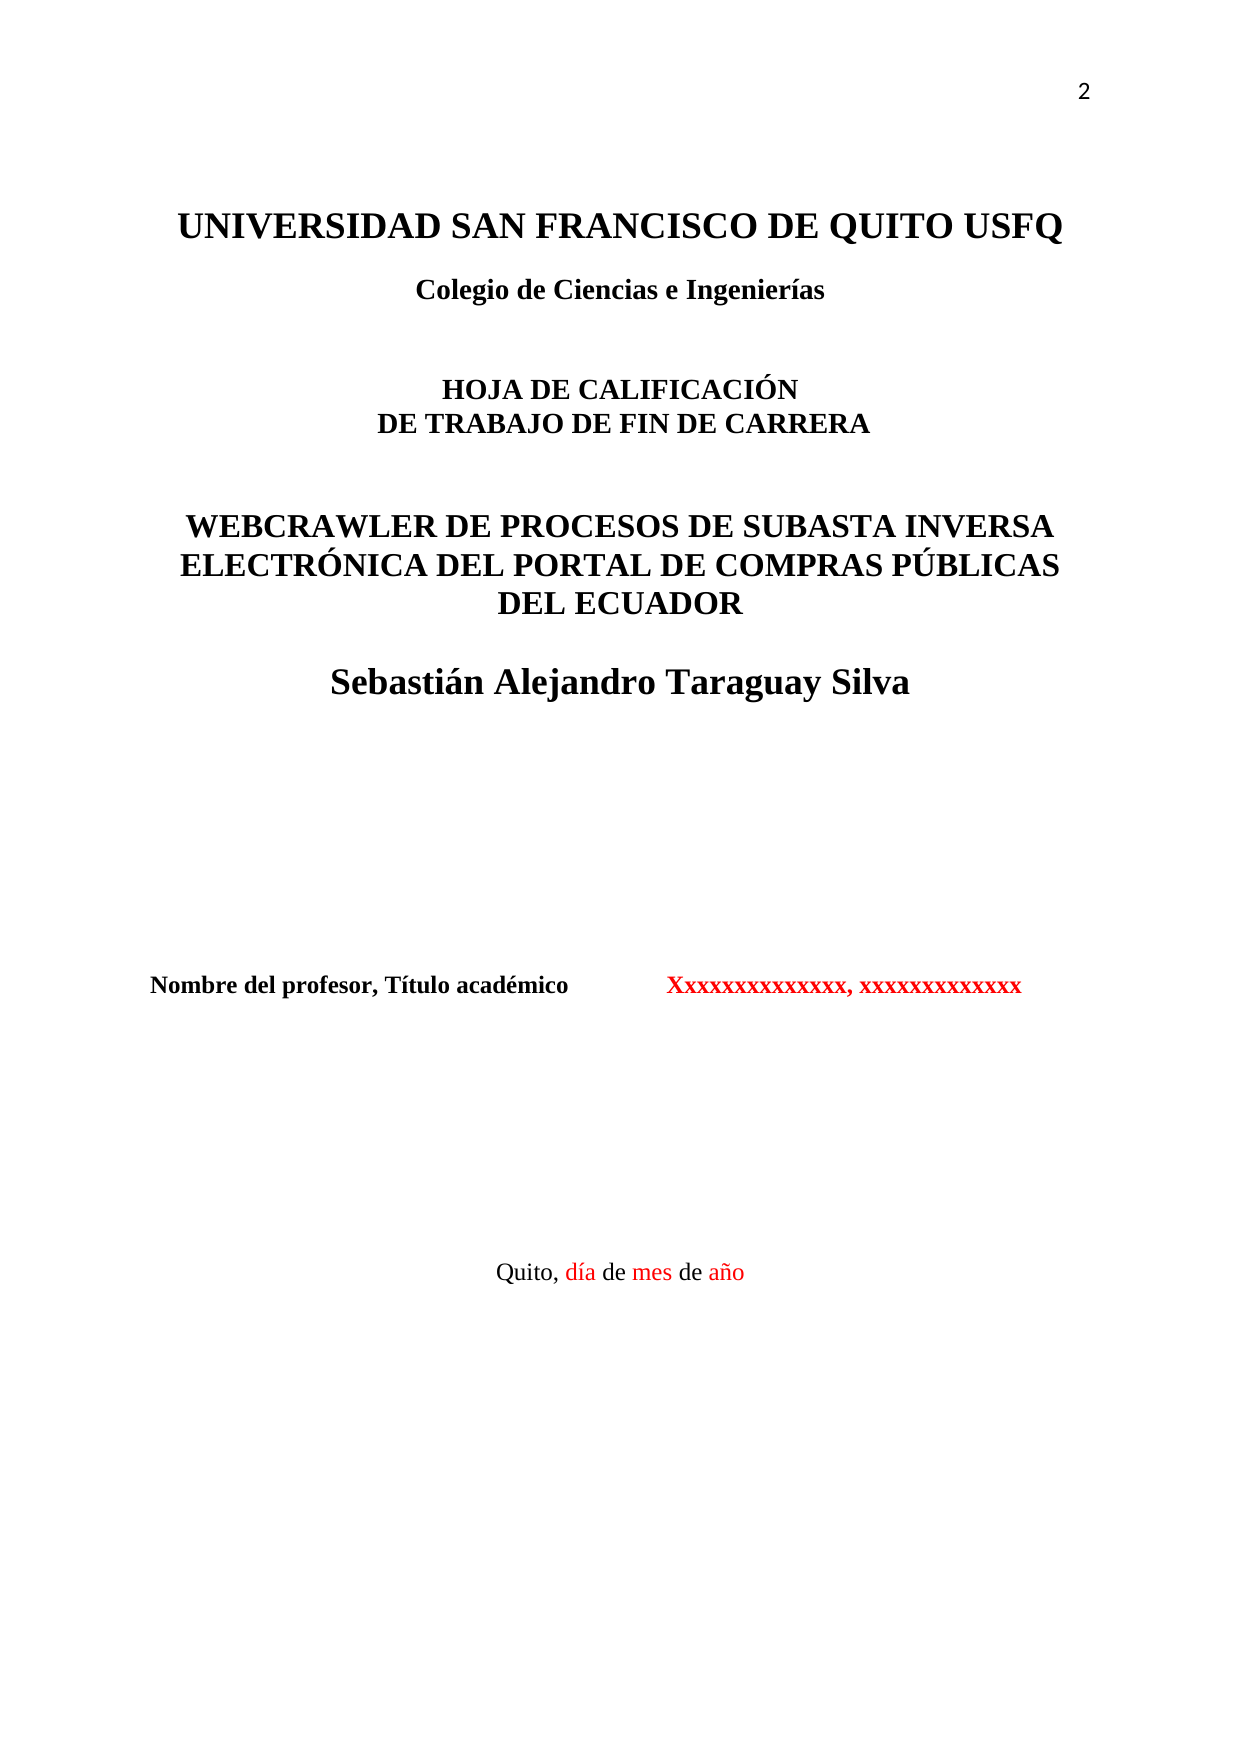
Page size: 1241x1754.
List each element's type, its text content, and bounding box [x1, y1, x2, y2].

text Sebastián Alejandro Taraguay Silva [150, 659, 1090, 702]
text Colegio de Ciencias e Ingenierías [150, 272, 1090, 305]
text HOJA DE CALIFICACIÓN [150, 372, 1090, 406]
text DE TRABAJO DE FIN DE CARRERA [150, 406, 1090, 439]
text WEBCRAWLER DE PROCESOS DE SUBASTA INVERSA ELECTRÓNICA DEL PORTAL DE COMPRAS PÚBLICAS DEL ECUADOR [150, 507, 1090, 622]
text Quito, día de mes de año [150, 1257, 1090, 1286]
text Nombre del profesor, Título académico Xxxxxxxxxxxxxx, xxxxxxxxxxxxx [150, 970, 1090, 998]
title Universidad San Francisco de Quito USFQ [150, 204, 1090, 247]
